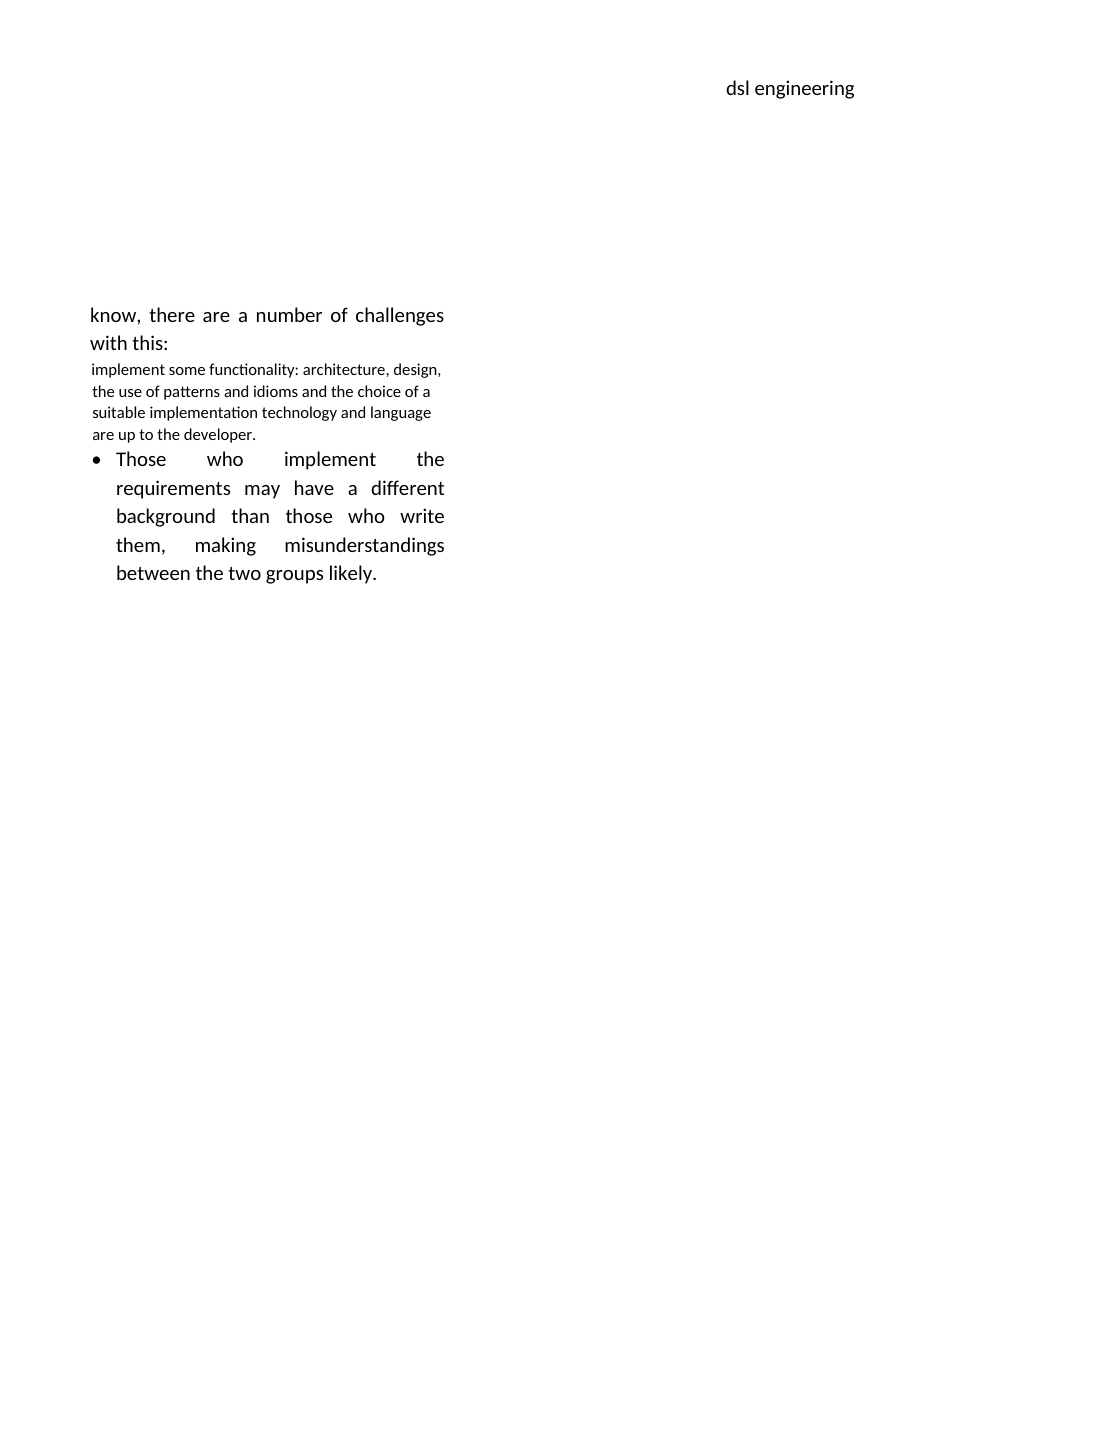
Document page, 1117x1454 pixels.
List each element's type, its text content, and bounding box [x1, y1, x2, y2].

list Those who implement the requirements may have a different background than those who write them, making misunderstandings between the two groups likely. [91, 446, 445, 586]
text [89, 302, 445, 356]
text implement some functionality: architecture, design, the use of patterns and idioms and the choice of a suitable implementation technology and language are up to the developer. [91, 360, 445, 444]
